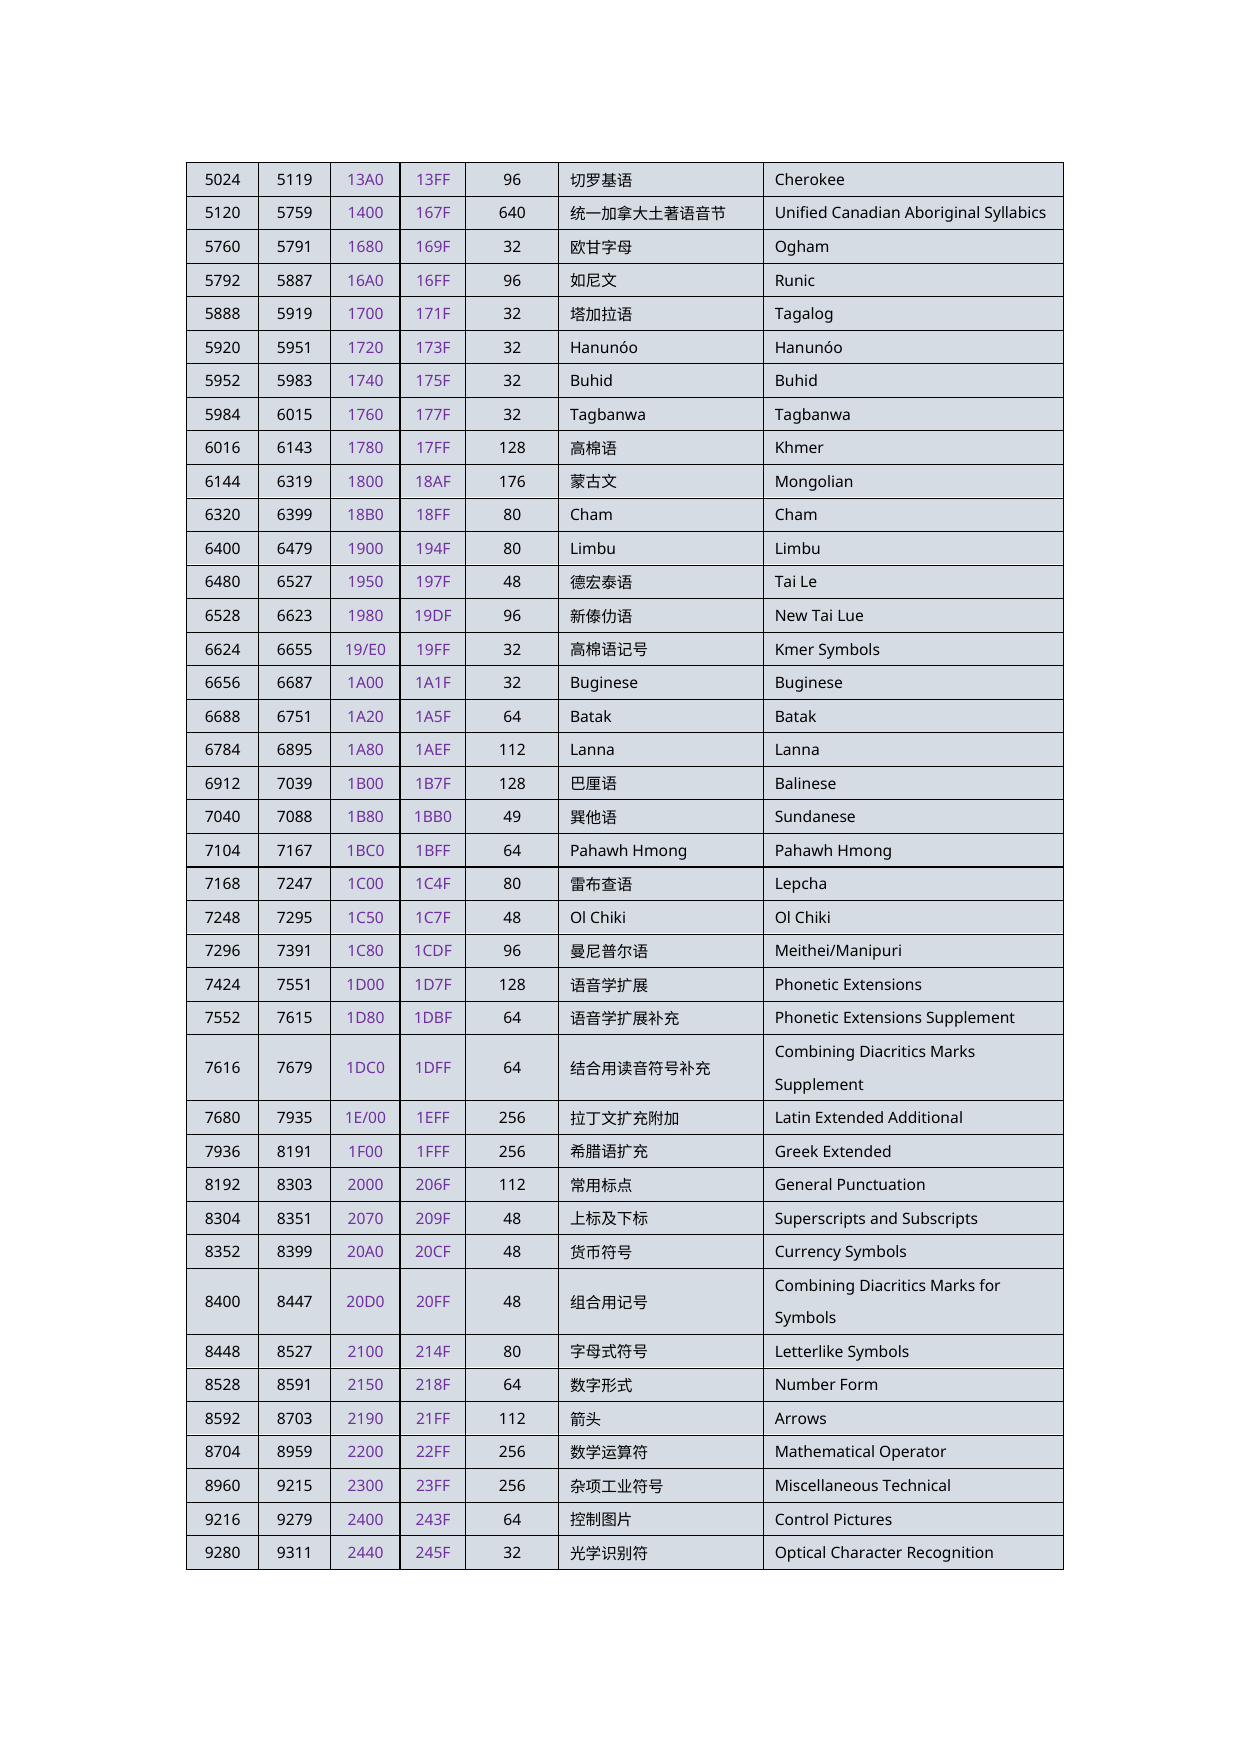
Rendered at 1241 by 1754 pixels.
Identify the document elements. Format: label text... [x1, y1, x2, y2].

table_cell 7088 [259, 800, 330, 833]
table_cell 16FF [401, 264, 465, 296]
table_cell 6527 [259, 566, 330, 598]
table_cell 32 [466, 1536, 558, 1569]
table_cell 64 [466, 1369, 558, 1401]
table_cell 7551 [259, 968, 330, 1001]
table_cell 高棉语记号 [559, 633, 763, 665]
table_cell Tagalog [764, 297, 1063, 330]
table_cell 6623 [259, 599, 330, 632]
table_cell 2190 [331, 1402, 399, 1434]
table_cell 8191 [259, 1135, 330, 1167]
table_cell 6784 [187, 733, 258, 766]
table_cell 2440 [331, 1536, 399, 1569]
table_cell Phonetic Extensions [764, 968, 1063, 1001]
table_cell 194F [401, 532, 465, 564]
table_cell 曼尼普尔语 [559, 935, 763, 967]
table_cell 214F [401, 1335, 465, 1367]
table_cell 48 [466, 901, 558, 933]
table_cell 1FFF [401, 1135, 465, 1167]
table_cell Buhid [559, 364, 763, 397]
table_cell 256 [466, 1135, 558, 1167]
table_cell 5983 [259, 364, 330, 397]
table_cell Unified Canadian Aboriginal Syllabics [764, 197, 1063, 229]
table_cell 切罗基语 [559, 163, 763, 196]
table_cell 20D0 [331, 1269, 399, 1334]
table_cell Khmer [764, 431, 1063, 464]
table_cell 16A0 [331, 264, 399, 296]
table_cell 1C00 [331, 868, 399, 900]
table_cell 18FF [401, 499, 465, 531]
table_cell 5919 [259, 297, 330, 330]
table_cell 112 [466, 733, 558, 766]
table_cell Pahawh Hmong [559, 834, 763, 866]
table_cell 167F [401, 197, 465, 229]
table_cell 22FF [401, 1436, 465, 1468]
table_cell Control Pictures [764, 1503, 1063, 1535]
table_cell 如尼文 [559, 264, 763, 296]
table_cell Sundanese [764, 800, 1063, 833]
table_cell 1B7F [401, 767, 465, 799]
table_cell 2000 [331, 1168, 399, 1201]
table_cell 7296 [187, 935, 258, 967]
table_cell 1D00 [331, 968, 399, 1001]
table_cell 9215 [259, 1469, 330, 1502]
table_cell 128 [466, 968, 558, 1001]
table_cell 8703 [259, 1402, 330, 1434]
table_cell 245F [401, 1536, 465, 1569]
table_cell 80 [466, 532, 558, 564]
table_cell 5119 [259, 163, 330, 196]
table_cell 新傣仂语 [559, 599, 763, 632]
table_cell 13A0 [331, 163, 399, 196]
table_cell Arrows [764, 1402, 1063, 1434]
table_cell 8447 [259, 1269, 330, 1334]
table_cell 6624 [187, 633, 258, 665]
table_cell Greek Extended [764, 1135, 1063, 1167]
table_cell 2070 [331, 1202, 399, 1234]
table_cell 128 [466, 431, 558, 464]
table_cell 8192 [187, 1168, 258, 1201]
table_cell 德宏泰语 [559, 566, 763, 598]
table_cell 1740 [331, 364, 399, 397]
table_cell 32 [466, 364, 558, 397]
table_cell 5024 [187, 163, 258, 196]
table_cell 1EFF [401, 1101, 465, 1134]
table_cell 2300 [331, 1469, 399, 1502]
table_cell 64 [466, 1503, 558, 1535]
table_cell 243F [401, 1503, 465, 1535]
table_cell 96 [466, 599, 558, 632]
table_cell Buhid [764, 364, 1063, 397]
table_cell Buginese [559, 666, 763, 699]
table_cell 数学运算符 [559, 1436, 763, 1468]
table_cell Buginese [764, 666, 1063, 699]
table_cell 光学识别符 [559, 1536, 763, 1569]
table_cell 8959 [259, 1436, 330, 1468]
table_cell 7552 [187, 1002, 258, 1034]
table_cell Tai Le [764, 566, 1063, 598]
table_cell 6319 [259, 465, 330, 497]
table_cell 32 [466, 633, 558, 665]
table_cell 6895 [259, 733, 330, 766]
table_cell 177F [401, 398, 465, 430]
table_cell 1680 [331, 230, 399, 263]
table_cell 5888 [187, 297, 258, 330]
table_cell 13FF [401, 163, 465, 196]
table_cell 1DBF [401, 1002, 465, 1034]
table_cell 6015 [259, 398, 330, 430]
table_cell 80 [466, 499, 558, 531]
table_cell 8704 [187, 1436, 258, 1468]
table_cell Latin Extended Additional [764, 1101, 1063, 1134]
table_cell 80 [466, 1335, 558, 1367]
table_cell 1D7F [401, 968, 465, 1001]
table_cell 7168 [187, 868, 258, 900]
table_cell Combining Diacritics Marks for Symbols [764, 1269, 1063, 1334]
table_cell 256 [466, 1469, 558, 1502]
table_cell 48 [466, 1235, 558, 1268]
table_cell 1B00 [331, 767, 399, 799]
table_cell 96 [466, 163, 558, 196]
table_cell Hanunóo [764, 331, 1063, 363]
table_cell 杂项工业符号 [559, 1469, 763, 1502]
table_cell 1C50 [331, 901, 399, 933]
table_cell 209F [401, 1202, 465, 1234]
table_cell Batak [559, 700, 763, 732]
table_cell 8303 [259, 1168, 330, 1201]
table_cell 5951 [259, 331, 330, 363]
table_cell 1A80 [331, 733, 399, 766]
table_cell Meithei/Manipuri [764, 935, 1063, 967]
table_cell 7247 [259, 868, 330, 900]
table_cell 1D80 [331, 1002, 399, 1034]
table_cell 23FF [401, 1469, 465, 1502]
table_cell 1BC0 [331, 834, 399, 866]
table_cell 8352 [187, 1235, 258, 1268]
table_cell 96 [466, 935, 558, 967]
table_cell 1C4F [401, 868, 465, 900]
table_cell 48 [466, 566, 558, 598]
table_cell 拉丁文扩充附加 [559, 1101, 763, 1134]
table_cell 1C7F [401, 901, 465, 933]
table_cell 9280 [187, 1536, 258, 1569]
table_cell 173F [401, 331, 465, 363]
table_cell 6688 [187, 700, 258, 732]
table_cell 8448 [187, 1335, 258, 1367]
table_cell 5984 [187, 398, 258, 430]
table_cell 7679 [259, 1035, 330, 1100]
table_cell 32 [466, 331, 558, 363]
table_cell 8399 [259, 1235, 330, 1268]
table_cell 1A5F [401, 700, 465, 732]
table_cell 8527 [259, 1335, 330, 1367]
table_cell Cham [764, 499, 1063, 531]
table_cell 上标及下标 [559, 1202, 763, 1234]
table_cell 8591 [259, 1369, 330, 1401]
table_cell 32 [466, 666, 558, 699]
table_cell Ol Chiki [559, 901, 763, 933]
table_cell 1720 [331, 331, 399, 363]
table_cell 巽他语 [559, 800, 763, 833]
table_cell 1C80 [331, 935, 399, 967]
table_cell Cham [559, 499, 763, 531]
table_cell 塔加拉语 [559, 297, 763, 330]
table_cell Lanna [559, 733, 763, 766]
table_cell 6400 [187, 532, 258, 564]
table_cell 128 [466, 767, 558, 799]
table_cell 20FF [401, 1269, 465, 1334]
table_cell 2200 [331, 1436, 399, 1468]
table_cell 21FF [401, 1402, 465, 1434]
table_cell 171F [401, 297, 465, 330]
table_cell 80 [466, 868, 558, 900]
table_cell 7295 [259, 901, 330, 933]
table_cell 7615 [259, 1002, 330, 1034]
table_cell 1780 [331, 431, 399, 464]
table_cell 高棉语 [559, 431, 763, 464]
table_cell 206F [401, 1168, 465, 1201]
table_cell 32 [466, 398, 558, 430]
table_cell 1900 [331, 532, 399, 564]
table_cell Tagbanwa [559, 398, 763, 430]
table_cell 8592 [187, 1402, 258, 1434]
table_cell 64 [466, 700, 558, 732]
table_cell Combining Diacritics Marks Supplement [764, 1035, 1063, 1100]
table_cell 1BB0 [401, 800, 465, 833]
table_cell Batak [764, 700, 1063, 732]
table_cell 1950 [331, 566, 399, 598]
table_cell Phonetic Extensions Supplement [764, 1002, 1063, 1034]
table_cell 2150 [331, 1369, 399, 1401]
table_cell 5791 [259, 230, 330, 263]
table_cell 1980 [331, 599, 399, 632]
table_cell 控制图片 [559, 1503, 763, 1535]
table_cell 1DFF [401, 1035, 465, 1100]
table_cell 48 [466, 1202, 558, 1234]
table_cell 5887 [259, 264, 330, 296]
table_cell 1BFF [401, 834, 465, 866]
table_cell 字母式符号 [559, 1335, 763, 1367]
table_cell 169F [401, 230, 465, 263]
table_cell 6320 [187, 499, 258, 531]
table_cell 7248 [187, 901, 258, 933]
table_cell 统一加拿大土著语音节 [559, 197, 763, 229]
table_cell Runic [764, 264, 1063, 296]
table_cell 结合用读音符号补充 [559, 1035, 763, 1100]
table_cell Optical Character Recognition [764, 1536, 1063, 1569]
table_cell 176 [466, 465, 558, 497]
table_cell 数字形式 [559, 1369, 763, 1401]
table_cell 19DF [401, 599, 465, 632]
table_cell 1AEF [401, 733, 465, 766]
table_cell 7616 [187, 1035, 258, 1100]
table_cell Ogham [764, 230, 1063, 263]
table_cell 256 [466, 1436, 558, 1468]
table_cell 64 [466, 1002, 558, 1034]
table_cell 7040 [187, 800, 258, 833]
table_cell 7680 [187, 1101, 258, 1134]
table_cell 1700 [331, 297, 399, 330]
table_cell 1E/00 [331, 1101, 399, 1134]
table_cell 2100 [331, 1335, 399, 1367]
table_cell 9311 [259, 1536, 330, 1569]
table_cell Mongolian [764, 465, 1063, 497]
table_cell 96 [466, 264, 558, 296]
table_cell 1A00 [331, 666, 399, 699]
table_cell 8400 [187, 1269, 258, 1334]
table_cell Superscripts and Subscripts [764, 1202, 1063, 1234]
table_cell 7104 [187, 834, 258, 866]
table_cell 1A1F [401, 666, 465, 699]
table_cell 19FF [401, 633, 465, 665]
table_cell 5952 [187, 364, 258, 397]
table_cell Balinese [764, 767, 1063, 799]
table_cell 8960 [187, 1469, 258, 1502]
table_cell 6480 [187, 566, 258, 598]
table_cell Hanunóo [559, 331, 763, 363]
table_cell Limbu [559, 532, 763, 564]
table_cell 巴厘语 [559, 767, 763, 799]
table_cell 蒙古文 [559, 465, 763, 497]
table_cell 8304 [187, 1202, 258, 1234]
table_cell Currency Symbols [764, 1235, 1063, 1268]
table_cell 112 [466, 1402, 558, 1434]
table_cell 1B80 [331, 800, 399, 833]
table_cell 5920 [187, 331, 258, 363]
table_cell 8351 [259, 1202, 330, 1234]
table_cell 7424 [187, 968, 258, 1001]
table_cell 19/E0 [331, 633, 399, 665]
table_cell Number Form [764, 1369, 1063, 1401]
table_cell 7039 [259, 767, 330, 799]
table_cell 640 [466, 197, 558, 229]
table_cell Pahawh Hmong [764, 834, 1063, 866]
table_cell 箭头 [559, 1402, 763, 1434]
table_cell Cherokee [764, 163, 1063, 196]
table_cell 7391 [259, 935, 330, 967]
table_cell 197F [401, 566, 465, 598]
table_cell 32 [466, 230, 558, 263]
table_cell 7167 [259, 834, 330, 866]
table_cell Lanna [764, 733, 1063, 766]
table_cell 6016 [187, 431, 258, 464]
table_cell 7936 [187, 1135, 258, 1167]
table_cell 112 [466, 1168, 558, 1201]
table_cell 6656 [187, 666, 258, 699]
table_cell 18B0 [331, 499, 399, 531]
table_cell 常用标点 [559, 1168, 763, 1201]
table_cell 6751 [259, 700, 330, 732]
table_cell 9279 [259, 1503, 330, 1535]
table_cell 5759 [259, 197, 330, 229]
table_cell Kmer Symbols [764, 633, 1063, 665]
table_cell 6399 [259, 499, 330, 531]
table_cell 5120 [187, 197, 258, 229]
table_cell 1F00 [331, 1135, 399, 1167]
table_cell General Punctuation [764, 1168, 1063, 1201]
table_cell 雷布查语 [559, 868, 763, 900]
table_cell Miscellaneous Technical [764, 1469, 1063, 1502]
table_cell 1A20 [331, 700, 399, 732]
table_cell 20A0 [331, 1235, 399, 1268]
table_cell 6655 [259, 633, 330, 665]
table_cell 5792 [187, 264, 258, 296]
table_cell 48 [466, 1269, 558, 1334]
table_cell 1CDF [401, 935, 465, 967]
table_cell 18AF [401, 465, 465, 497]
table_cell 6687 [259, 666, 330, 699]
table_cell 6479 [259, 532, 330, 564]
table_cell 组合用记号 [559, 1269, 763, 1334]
table_cell Limbu [764, 532, 1063, 564]
table_cell 1DC0 [331, 1035, 399, 1100]
table_cell Lepcha [764, 868, 1063, 900]
table_cell 欧甘字母 [559, 230, 763, 263]
table_cell 1400 [331, 197, 399, 229]
table_cell 9216 [187, 1503, 258, 1535]
table_cell 49 [466, 800, 558, 833]
table_cell 货币符号 [559, 1235, 763, 1268]
table_cell 64 [466, 1035, 558, 1100]
table_cell 32 [466, 297, 558, 330]
table_cell Mathematical Operator [764, 1436, 1063, 1468]
table_cell 6528 [187, 599, 258, 632]
table_cell 6144 [187, 465, 258, 497]
table_cell 语音学扩展补充 [559, 1002, 763, 1034]
table_cell 17FF [401, 431, 465, 464]
table_cell 7935 [259, 1101, 330, 1134]
table_cell 64 [466, 834, 558, 866]
table_cell 2400 [331, 1503, 399, 1535]
table_cell 6912 [187, 767, 258, 799]
table_cell Letterlike Symbols [764, 1335, 1063, 1367]
table_cell 175F [401, 364, 465, 397]
table_cell 20CF [401, 1235, 465, 1268]
table_cell 6143 [259, 431, 330, 464]
table_cell New Tai Lue [764, 599, 1063, 632]
table_cell 希腊语扩充 [559, 1135, 763, 1167]
table_cell 8528 [187, 1369, 258, 1401]
table_cell 218F [401, 1369, 465, 1401]
table_cell 语音学扩展 [559, 968, 763, 1001]
table_cell Tagbanwa [764, 398, 1063, 430]
table_cell 1800 [331, 465, 399, 497]
table_cell 256 [466, 1101, 558, 1134]
table_cell Ol Chiki [764, 901, 1063, 933]
table_cell 1760 [331, 398, 399, 430]
table_cell 5760 [187, 230, 258, 263]
